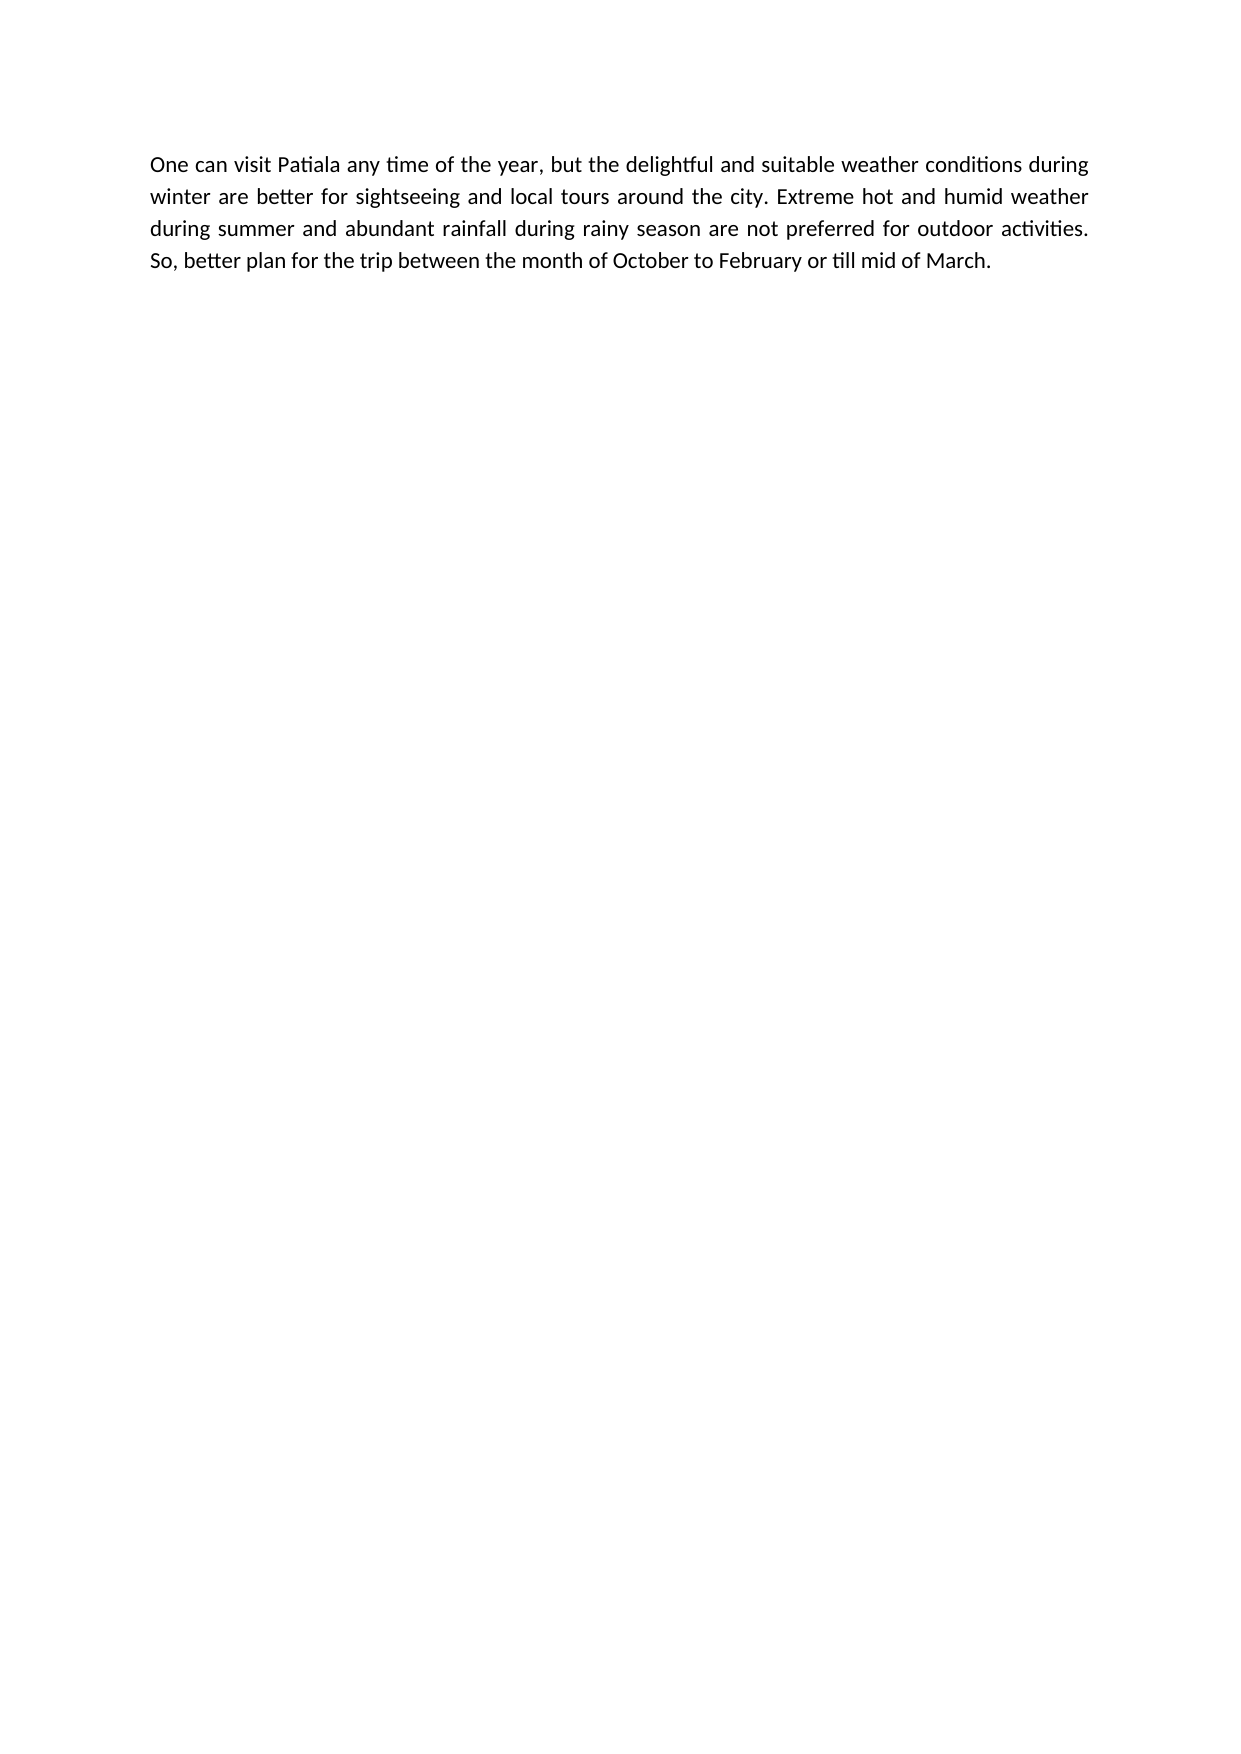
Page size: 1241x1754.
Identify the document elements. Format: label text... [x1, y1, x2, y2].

text One can visit Patiala any time of the year, but the delightful and suitable weather conditions during winter are better for sightseeing and local tours around the city. Extreme hot and humid weather during summer and abundant rainfall during rainy season are not preferred for outdoor activities. So, better plan for the trip between the month of October to February or till mid of March. [150, 150, 1090, 274]
